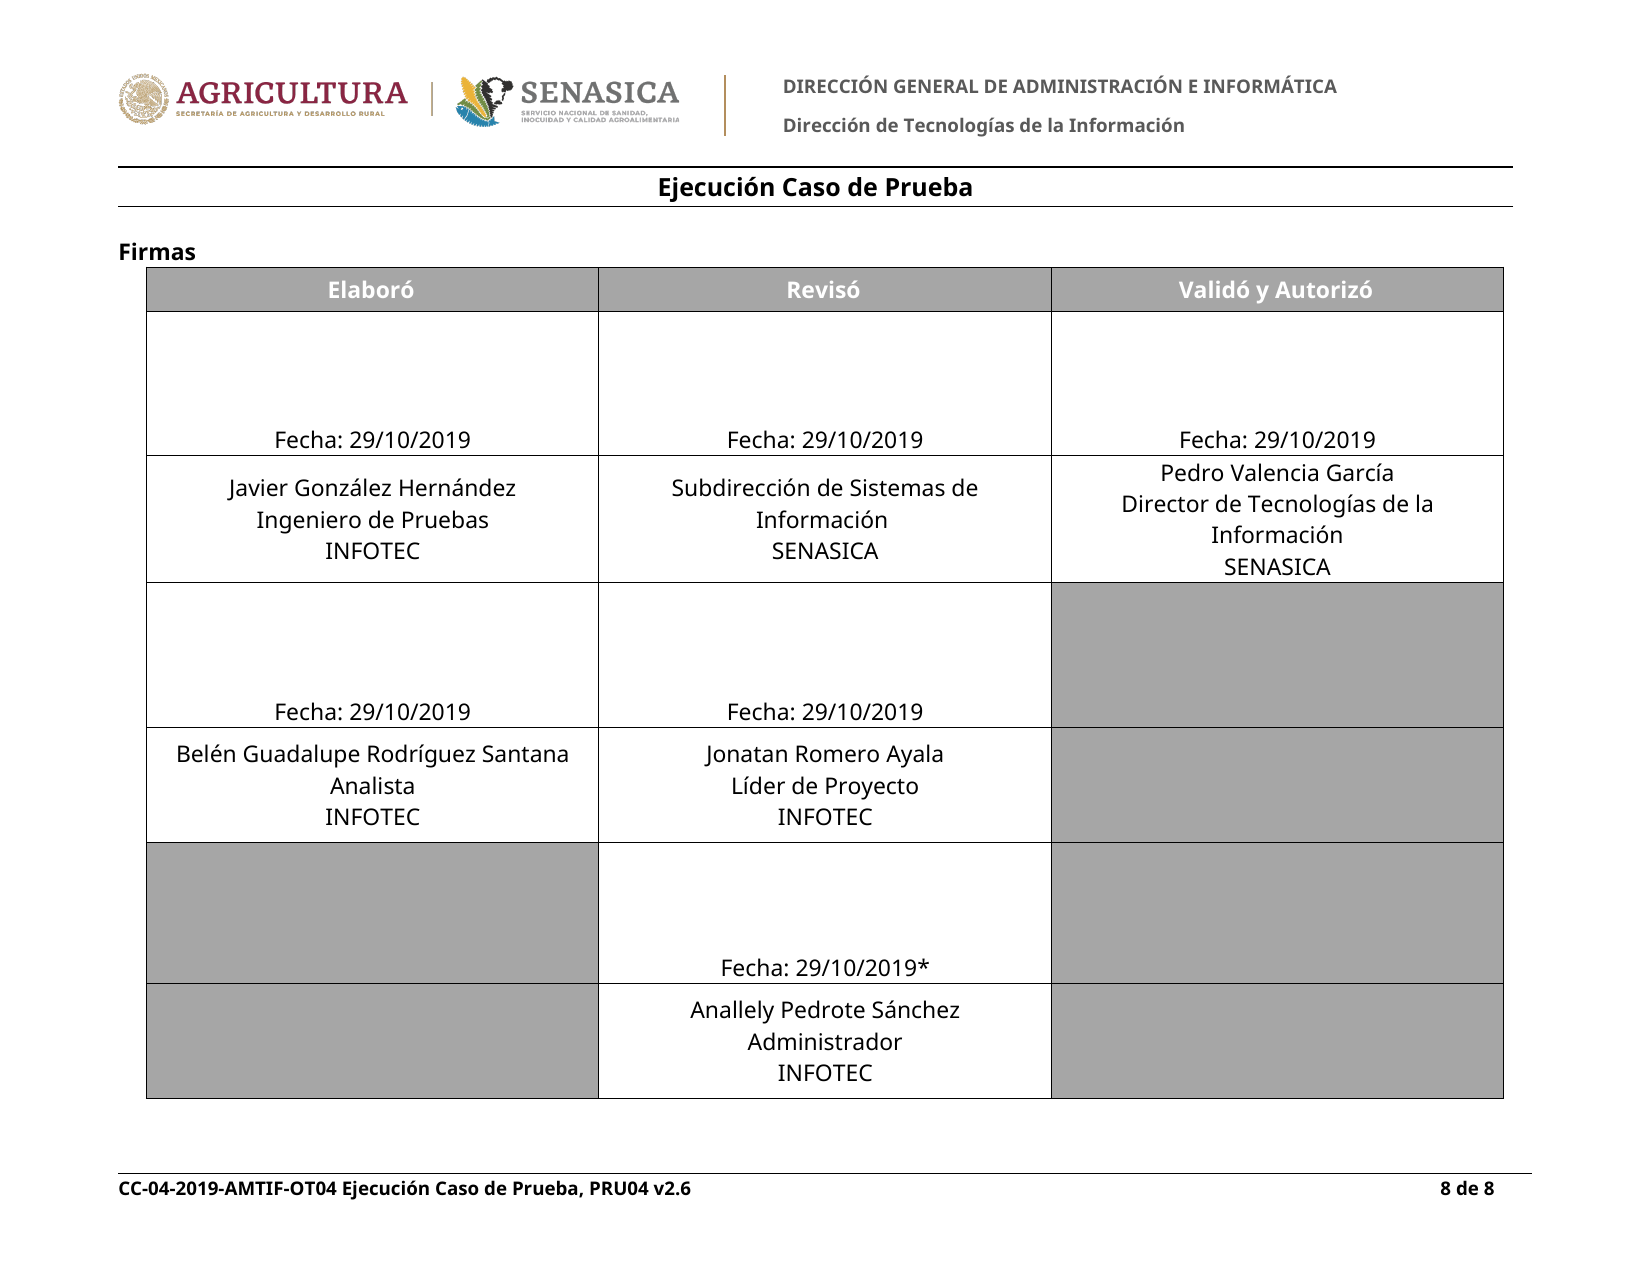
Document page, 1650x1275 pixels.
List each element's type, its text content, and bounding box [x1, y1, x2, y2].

table_cell [1052, 984, 1503, 1098]
table_cell Fecha: 29/10/2019 [599, 312, 1051, 455]
table_cell Fecha: 29/10/2019 [1052, 312, 1503, 455]
table_cell [147, 843, 598, 983]
table_cell Fecha: 29/10/2019 [147, 312, 598, 455]
table_cell Fecha: 29/10/2019 [599, 583, 1051, 727]
picture [118, 73, 680, 127]
table_cell [147, 984, 598, 1098]
table_cell Subdirección de Sistemas de Información SENASICA [599, 456, 1051, 582]
table_cell Pedro Valencia García Director de Tecnologías de la Información SENASICA [1052, 456, 1503, 582]
table_cell Fecha: 29/10/2019 [147, 583, 598, 727]
table_cell [1052, 583, 1503, 727]
table_header Validó y Autorizó [1052, 268, 1503, 311]
table_cell Anallely Pedrote Sánchez Administrador INFOTEC [599, 984, 1051, 1098]
text Firmas [118, 235, 1532, 267]
table_cell Jonatan Romero Ayala Líder de Proyecto INFOTEC [599, 728, 1051, 842]
table_header Revisó [599, 268, 1051, 311]
table_cell Belén Guadalupe Rodríguez Santana Analista INFOTEC [147, 728, 598, 842]
table_cell Fecha: 29/10/2019* [599, 843, 1051, 983]
table_cell [1052, 843, 1503, 983]
table_header Elaboró [147, 268, 598, 311]
table_cell [1052, 728, 1503, 842]
table_cell Javier González Hernández Ingeniero de Pruebas INFOTEC [147, 456, 598, 582]
